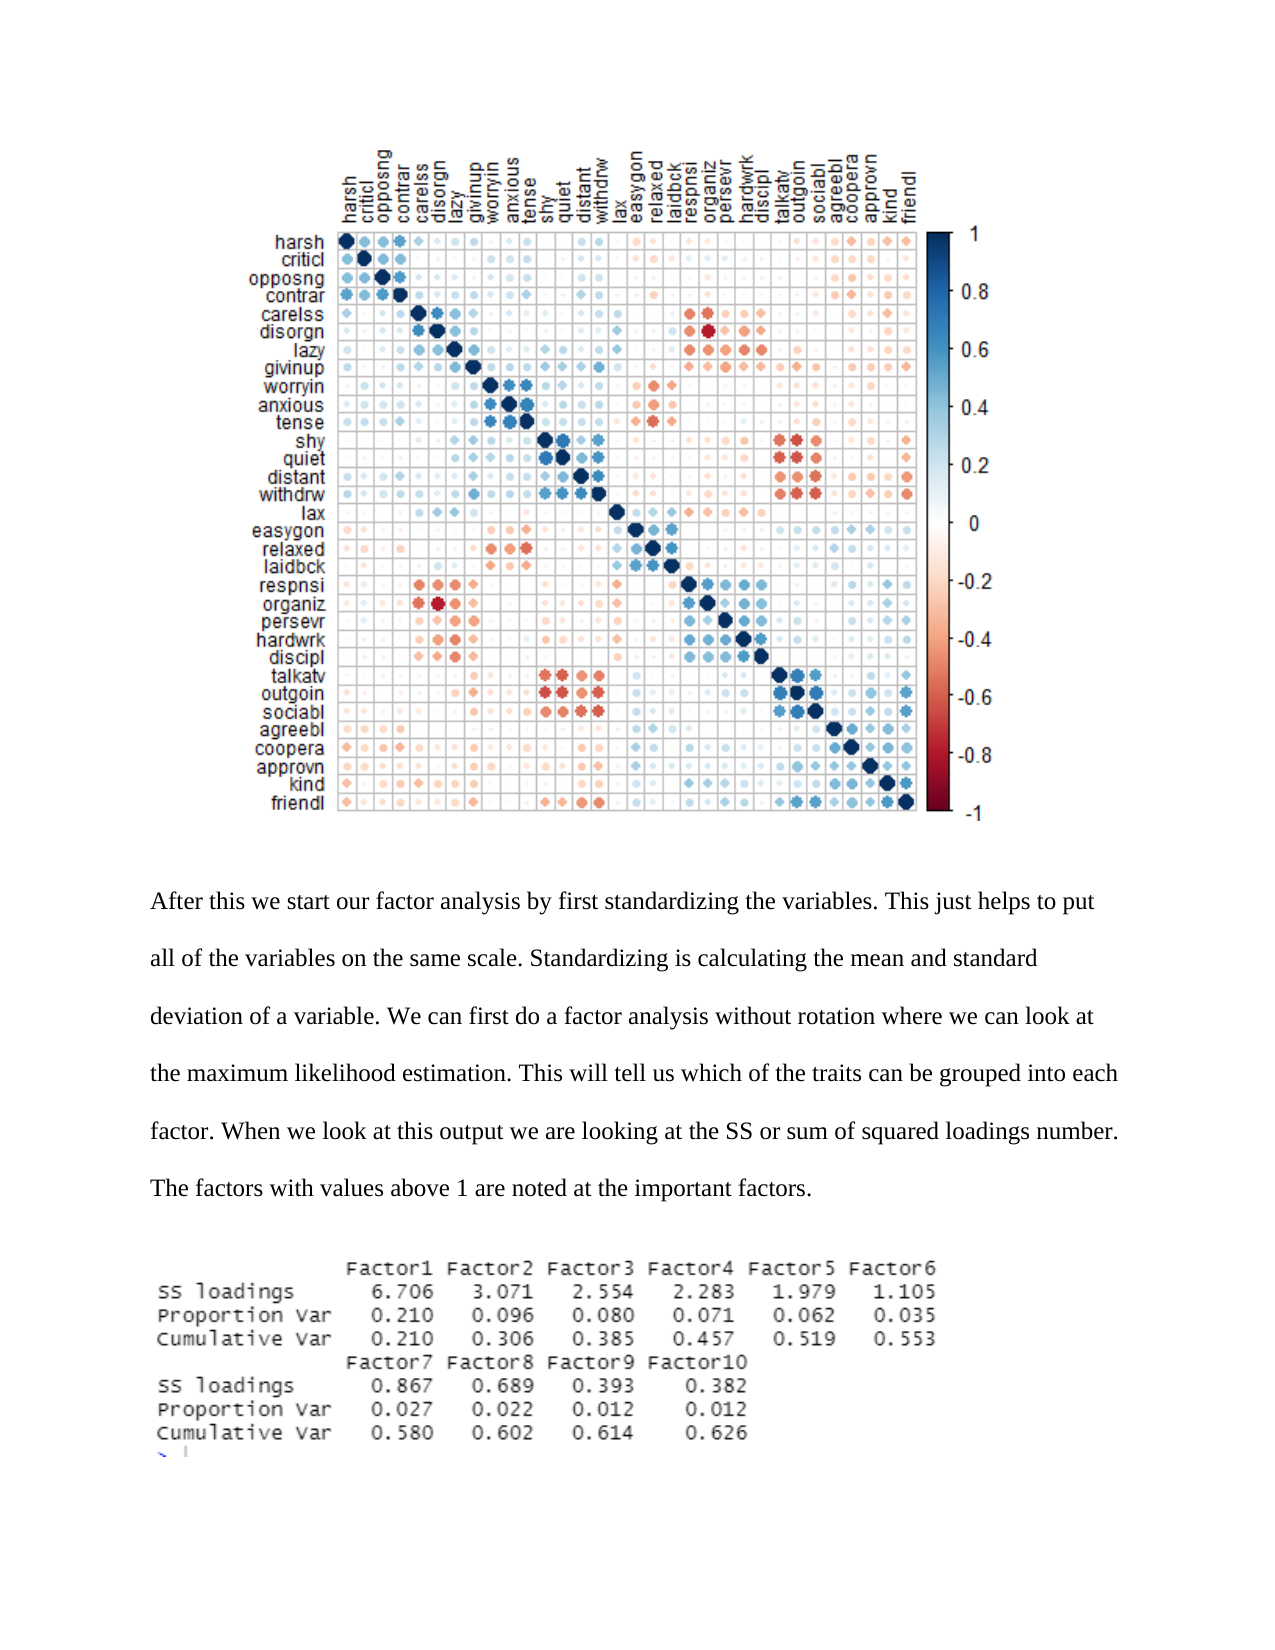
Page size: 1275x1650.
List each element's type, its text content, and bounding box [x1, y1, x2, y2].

picture [150, 150, 1083, 821]
text After this we start our factor analysis by first standardizing the variables. This just helps to put all of the variables on the same scale. Standardizing is calculating the mean and standard deviation of a variable. We can first do a factor analysis without rotation where we can look at the maximum likelihood estimation. This will tell us which of the traits can be grouped into each factor. When we look at this output we are looking at the SS or sum of squared loadings number. The factors with values above 1 are noted at the important factors. [150, 886, 1125, 1202]
picture [150, 1247, 954, 1457]
